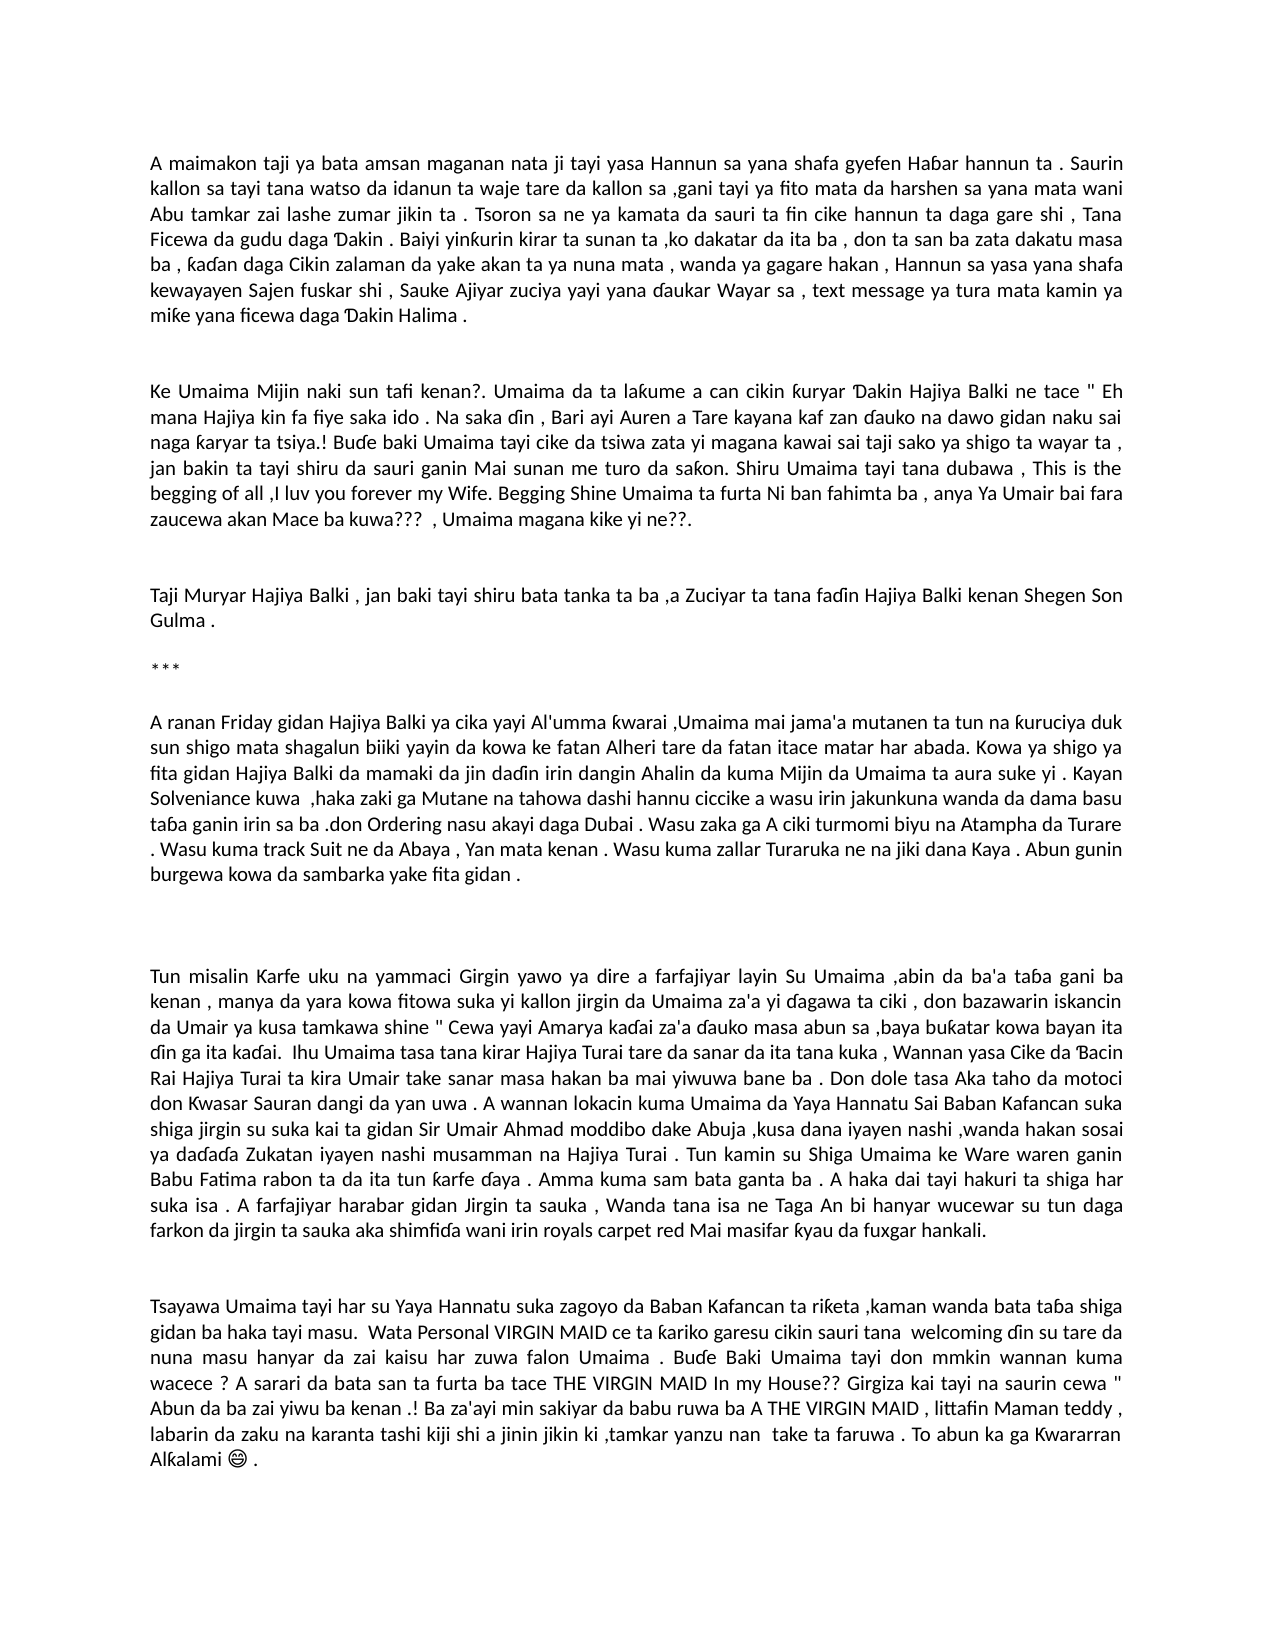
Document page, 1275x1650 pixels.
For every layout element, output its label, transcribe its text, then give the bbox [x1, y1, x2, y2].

text *** [150, 658, 1125, 684]
text Taji Muryar Hajiya Balki , jan baki tayi shiru bata tanka ta ba ,a Zuciyar ta tana faɗin Hajiya Balki kenan Shegen Son Gulma . [150, 582, 1125, 633]
text Ke Umaima Mijin naki sun tafi kenan?. Umaima da ta laƙume a can cikin ƙuryar Ɗakin Hajiya Balki ne tace " Eh mana Hajiya kin fa fiye saka ido . Na saka ɗin , Bari ayi Auren a Tare kayana kaf zan ɗauko na dawo gidan naku sai naga ƙaryar ta tsiya.! Buɗe baki Umaima tayi cike da tsiwa zata yi magana kawai sai taji sako ya shigo ta wayar ta , jan bakin ta tayi shiru da sauri ganin Mai sunan me turo da saƙon. Shiru Umaima tayi tana dubawa , This is the begging of all ,I luv you forever my Wife. Begging Shine Umaima ta furta Ni ban fahimta ba , anya Ya Umair bai fara zaucewa akan Mace ba kuwa??? , Umaima magana kike yi ne??. [150, 379, 1125, 531]
text Tun misalin Ƙarfe uku na yammaci Girgin yawo ya dire a farfajiyar layin Su Umaima ,abin da ba'a taɓa gani ba kenan , manya da yara kowa fitowa suka yi kallon jirgin da Umaima za'a yi ɗagawa ta ciki , don bazawarin iskancin da Umair ya kusa tamkawa shine " Cewa yayi Amarya kaɗai za'a ɗauko masa abun sa ,baya buƙatar kowa bayan ita ɗin ga ita kaɗai. Ihu Umaima tasa tana kirar Hajiya Turai tare da sanar da ita tana kuka , Wannan yasa Cike da Ɓacin Rai Hajiya Turai ta kira Umair take sanar masa hakan ba mai yiwuwa bane ba . Don dole tasa Aka taho da motoci don Ƙwasar Sauran dangi da ƴan uwa . A wannan lokacin kuma Umaima da Yaya Hannatu Sai Baban Kafancan suka shiga jirgin su suka kai ta gidan Sir Umair Ahmad moddibo dake Abuja ,kusa dana iyayen nashi ,wanda hakan sosai ya daɗaɗa Zukatan iyayen nashi musamman na Hajiya Turai . Tun kamin su Shiga Umaima ke Ware waren ganin Babu Fatima rabon ta da ita tun ƙarfe ɗaya . Amma kuma sam bata ganta ba . A haka dai tayi hakuri ta shiga har suka isa . A farfajiyar harabar gidan Jirgin ta sauka , Wanda tana isa ne Taga An bi hanyar wucewar su tun daga farkon da jirgin ta sauka aka shimfiɗa wani irin royals carpet red Mai masifar ƙyau da fuxgar hankali. [150, 963, 1125, 1243]
text Tsayawa Umaima tayi har su Yaya Hannatu suka zagoyo da Baban Kafancan ta riƙeta ,kaman wanda bata taɓa shiga gidan ba haka tayi masu. Wata Personal VIRGIN MAID ce ta ƙariko garesu cikin sauri tana welcoming ɗin su tare da nuna masu hanyar da zai kaisu har zuwa falon Umaima . Buɗe Baki Umaima tayi don mmkin wannan kuma wacece ? A sarari da bata san ta furta ba tace THE VIRGIN MAID In my House?? Girgiza kai tayi na saurin cewa " Abun da ba zai yiwu ba kenan .! Ba za'ayi min sakiyar da babu ruwa ba A THE VIRGIN MAID , littafin Maman teddy , labarin da zaku na karanta tashi kiji shi a jinin jikin ki ,tamkar yanzu nan take ta faruwa . To abun ka ga Ƙwararran Alƙalami 😄 . [150, 1294, 1125, 1472]
text A maimakon taji ya bata amsan maganan nata ji tayi yasa Hannun sa yana shafa gyefen Haɓar hannun ta . Saurin kallon sa tayi tana watso da idanun ta waje tare da kallon sa ,gani tayi ya fito mata da harshen sa yana mata wani Abu tamkar zai lashe zumar jikin ta . Tsoron sa ne ya kamata da sauri ta fin cike hannun ta daga gare shi , Tana Ficewa da gudu daga Ɗakin . Baiyi yinƙurin kirar ta sunan ta ,ko dakatar da ita ba , don ta san ba zata dakatu masa ba , ƙaɗan daga Cikin zalaman da yake akan ta ya nuna mata , wanda ya gagare hakan , Hannun sa yasa yana shafa kewayayen Sajen fuskar shi , Sauke Ajiyar zuciya yayi yana ɗaukar Wayar sa , text message ya tura mata kamin ya miƙe yana ficewa daga Ɗakin Halima . [150, 150, 1125, 328]
text A ranan Friday gidan Hajiya Balki ya cika yayi Al'umma ƙwarai ,Umaima mai jama'a mutanen ta tun na ƙuruciya duk sun shigo mata shagalun biiki yayin da kowa ke fatan Alheri tare da fatan itace matar har abada. Kowa ya shigo ya fita gidan Hajiya Balki da mamaki da jin daɗin irin dangin Ahalin da kuma Mijin da Umaima ta aura suke yi . Kayan Solveniance kuwa ,haka zaki ga Mutane na tahowa dashi hannu ciccike a wasu irin jakunkuna wanda da dama basu taɓa ganin irin sa ba .don Ordering nasu akayi daga Dubai . Wasu zaka ga A ciki turmomi biyu na Atampha da Turare . Wasu kuma track Suit ne da Abaya , Yan mata kenan . Wasu kuma zallar Turaruka ne na jiki dana Kaya . Abun gunin burgewa kowa da sambarka yake fita gidan . [150, 709, 1125, 887]
